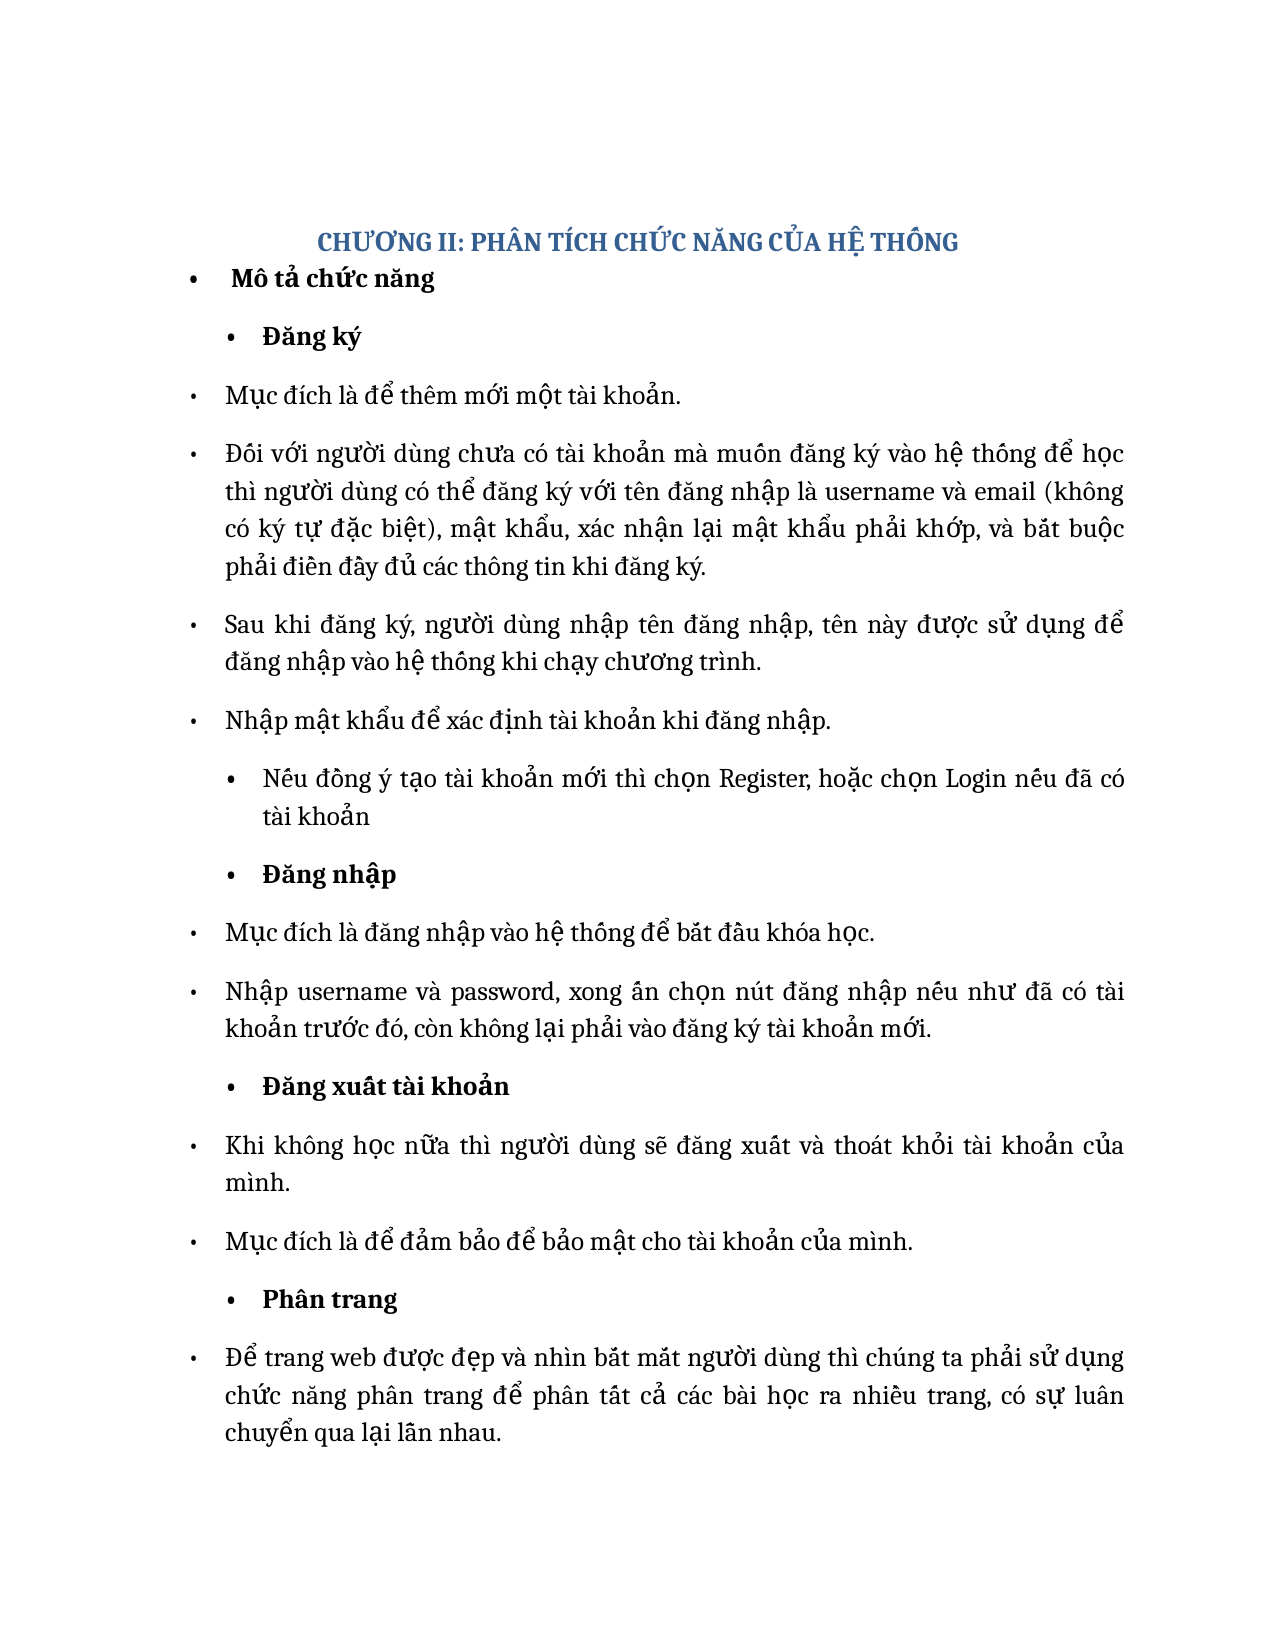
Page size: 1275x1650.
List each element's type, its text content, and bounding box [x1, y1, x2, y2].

list Đăng ký [225, 316, 1125, 353]
list Sau khi đăng ký, người dùng nhập tên đăng nhập, tên này được sử dụng để đăng nhập vào hệ thống khi chạy chương trình. [187, 603, 1125, 678]
list Phân trang [225, 1278, 1125, 1316]
list Mục đích là để thêm mới một tài khoản. [187, 374, 1125, 412]
list Mô tả chức năng [187, 257, 1125, 295]
list Để trang web được đẹp và nhìn bắt mắt người dùng thì chúng ta phải sử dụng chức năng phân trang để phân tất cả các bài học ra nhiều trang, có sự luân chuyển qua lại lẫn nhau. [187, 1337, 1125, 1449]
list Đăng nhập [225, 853, 1125, 891]
text CHƯƠNG II: PHÂN TÍCH CHỨC NĂNG CỦA HỆ THỐNG [150, 229, 1125, 257]
list Nếu đồng ý tạo tài khoản mới thì chọn Register, hoặc chọn Login nếu đã có tài khoản [225, 757, 1125, 832]
list Đối với người dùng chưa có tài khoản mà muốn đăng ký vào hệ thống để học thì người dùng có thể đăng ký với tên đăng nhập là username và email (không có ký tự đặc biệt), mật khẩu, xác nhận lại mật khẩu phải khớp, và bắt buộc phải điền đầy đủ các thông tin khi đăng ký. [187, 432, 1125, 582]
list Mục đích là để đảm bảo để bảo mật cho tài khoản của mình. [187, 1220, 1125, 1257]
list Khi không học nữa thì người dùng sẽ đăng xuất và thoát khỏi tài khoản của mình. [187, 1124, 1125, 1199]
list Nhập mật khẩu để xác định tài khoản khi đăng nhập. [187, 699, 1125, 737]
list Đăng xuất tài khoản [225, 1066, 1125, 1103]
list Nhập username và password, xong ấn chọn nút đăng nhập nếu như đã có tài khoản trước đó, còn không lại phải vào đăng ký tài khoản mới. [187, 970, 1125, 1045]
list Mục đích là đăng nhập vào hệ thống để bắt đầu khóa học. [187, 912, 1125, 949]
